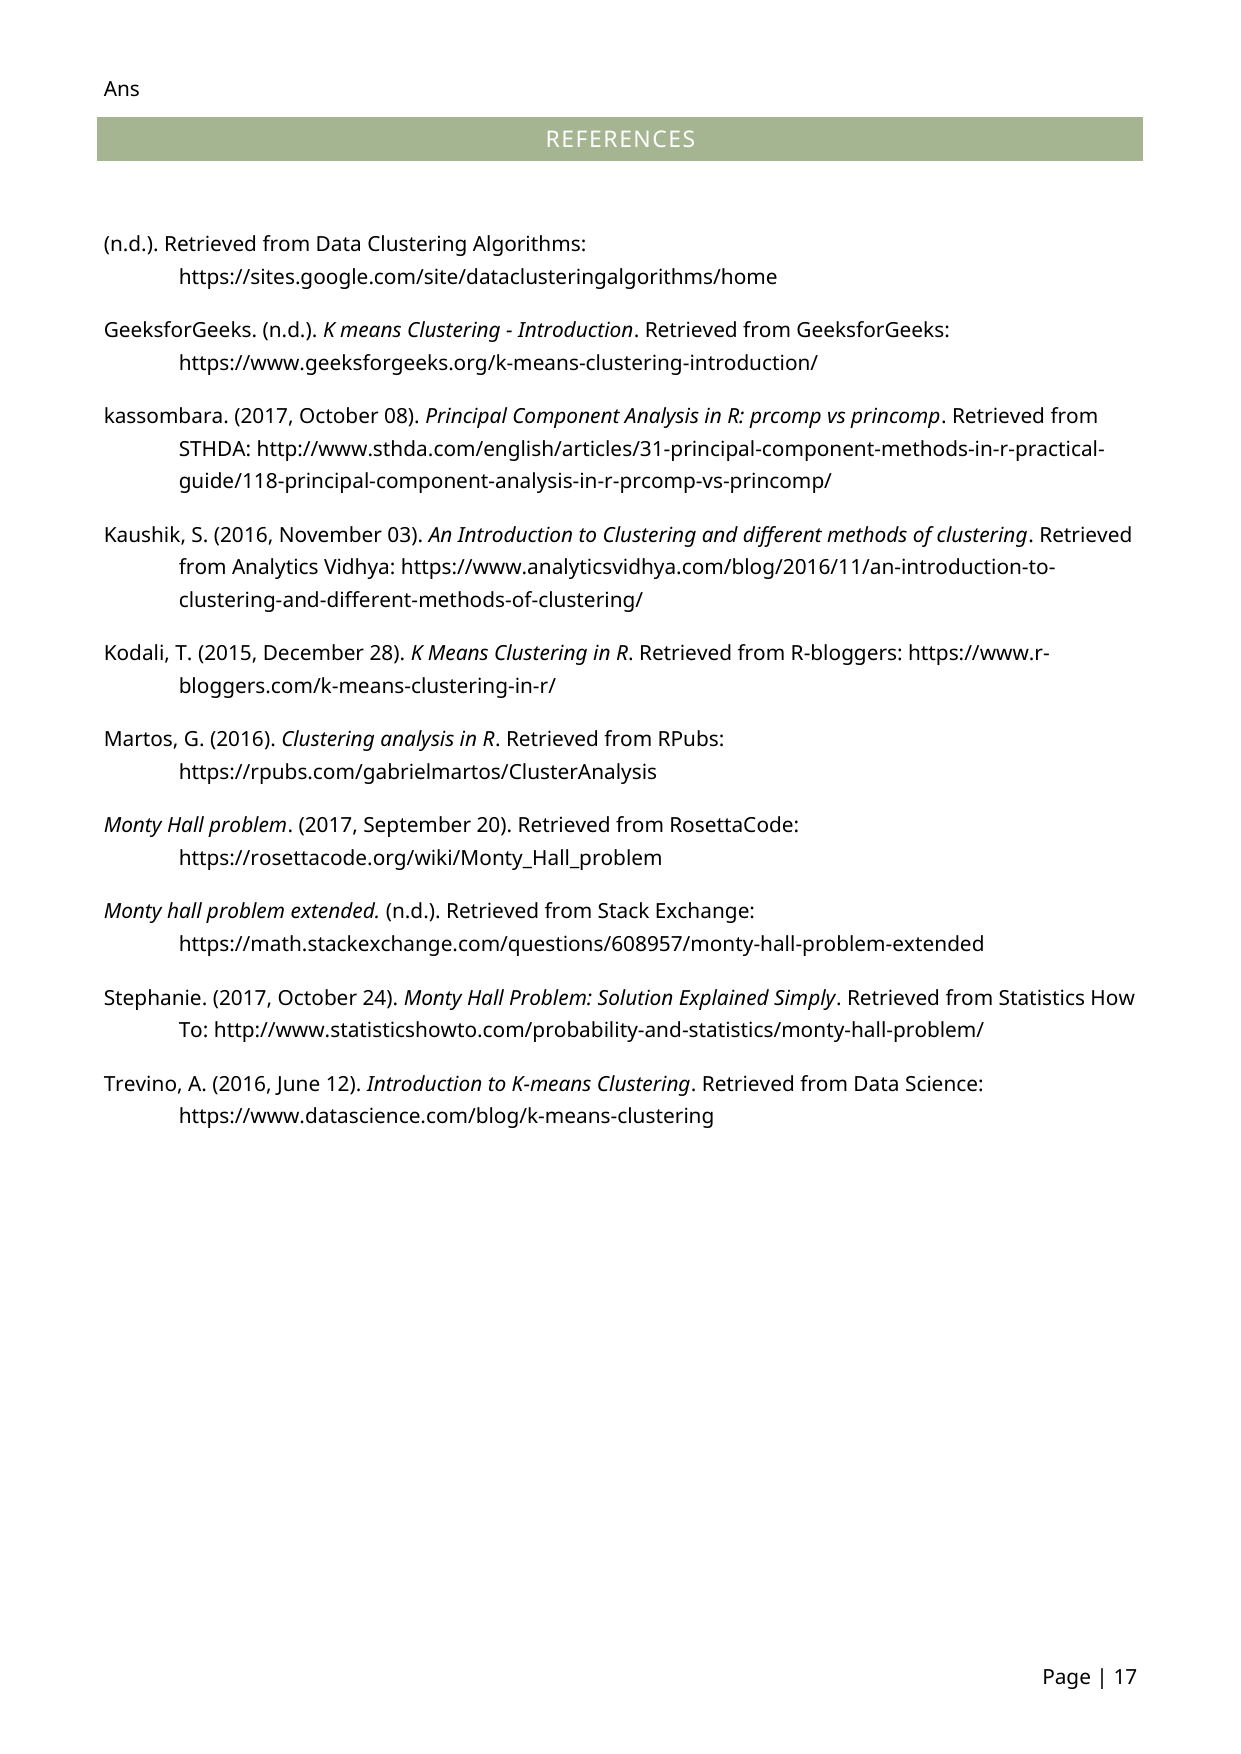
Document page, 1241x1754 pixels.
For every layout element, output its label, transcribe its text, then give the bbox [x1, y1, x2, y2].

text Kaushik, S. (2016, November 03). An Introduction to Clustering and different methods of clustering. Retrieved from Analytics Vidhya: https://www.analyticsvidhya.com/blog/2016/11/an-introduction-to-clustering-and-different-methods-of-clustering/ [103, 520, 1137, 613]
text GeeksforGeeks. (n.d.). K means Clustering - Introduction. Retrieved from GeeksforGeeks: https://www.geeksforgeeks.org/k-means-clustering-introduction/ [103, 315, 1137, 376]
text (n.d.). Retrieved from Data Clustering Algorithms: https://sites.google.com/site/dataclusteringalgorithms/home [103, 229, 1137, 290]
subtitle References [104, 123, 1137, 154]
text Trevino, A. (2016, June 12). Introduction to K-means Clustering. Retrieved from Data Science: https://www.datascience.com/blog/k-means-clustering [103, 1069, 1137, 1130]
text Ans [103, 74, 1137, 102]
text Stephanie. (2017, October 24). Monty Hall Problem: Solution Explained Simply. Retrieved from Statistics How To: http://www.statisticshowto.com/probability-and-statistics/monty-hall-problem/ [103, 983, 1137, 1044]
text Monty Hall problem. (2017, September 20). Retrieved from RosettaCode: https://rosettacode.org/wiki/Monty_Hall_problem [103, 811, 1137, 872]
text Martos, G. (2016). Clustering analysis in R. Retrieved from RPubs: https://rpubs.com/gabrielmartos/ClusterAnalysis [103, 724, 1137, 786]
text Kodali, T. (2015, December 28). K Means Clustering in R. Retrieved from R-bloggers: https://www.r-bloggers.com/k-means-clustering-in-r/ [103, 638, 1137, 699]
text Monty hall problem extended. (n.d.). Retrieved from Stack Exchange: https://math.stackexchange.com/questions/608957/monty-hall-problem-extended [103, 897, 1137, 958]
text kassombara. (2017, October 08). Principal Component Analysis in R: prcomp vs princomp. Retrieved from STHDA: http://www.sthda.com/english/articles/31-principal-component-methods-in-r-practical-guide/118-principal-component-analysis-in-r-prcomp-vs-princomp/ [103, 401, 1137, 495]
